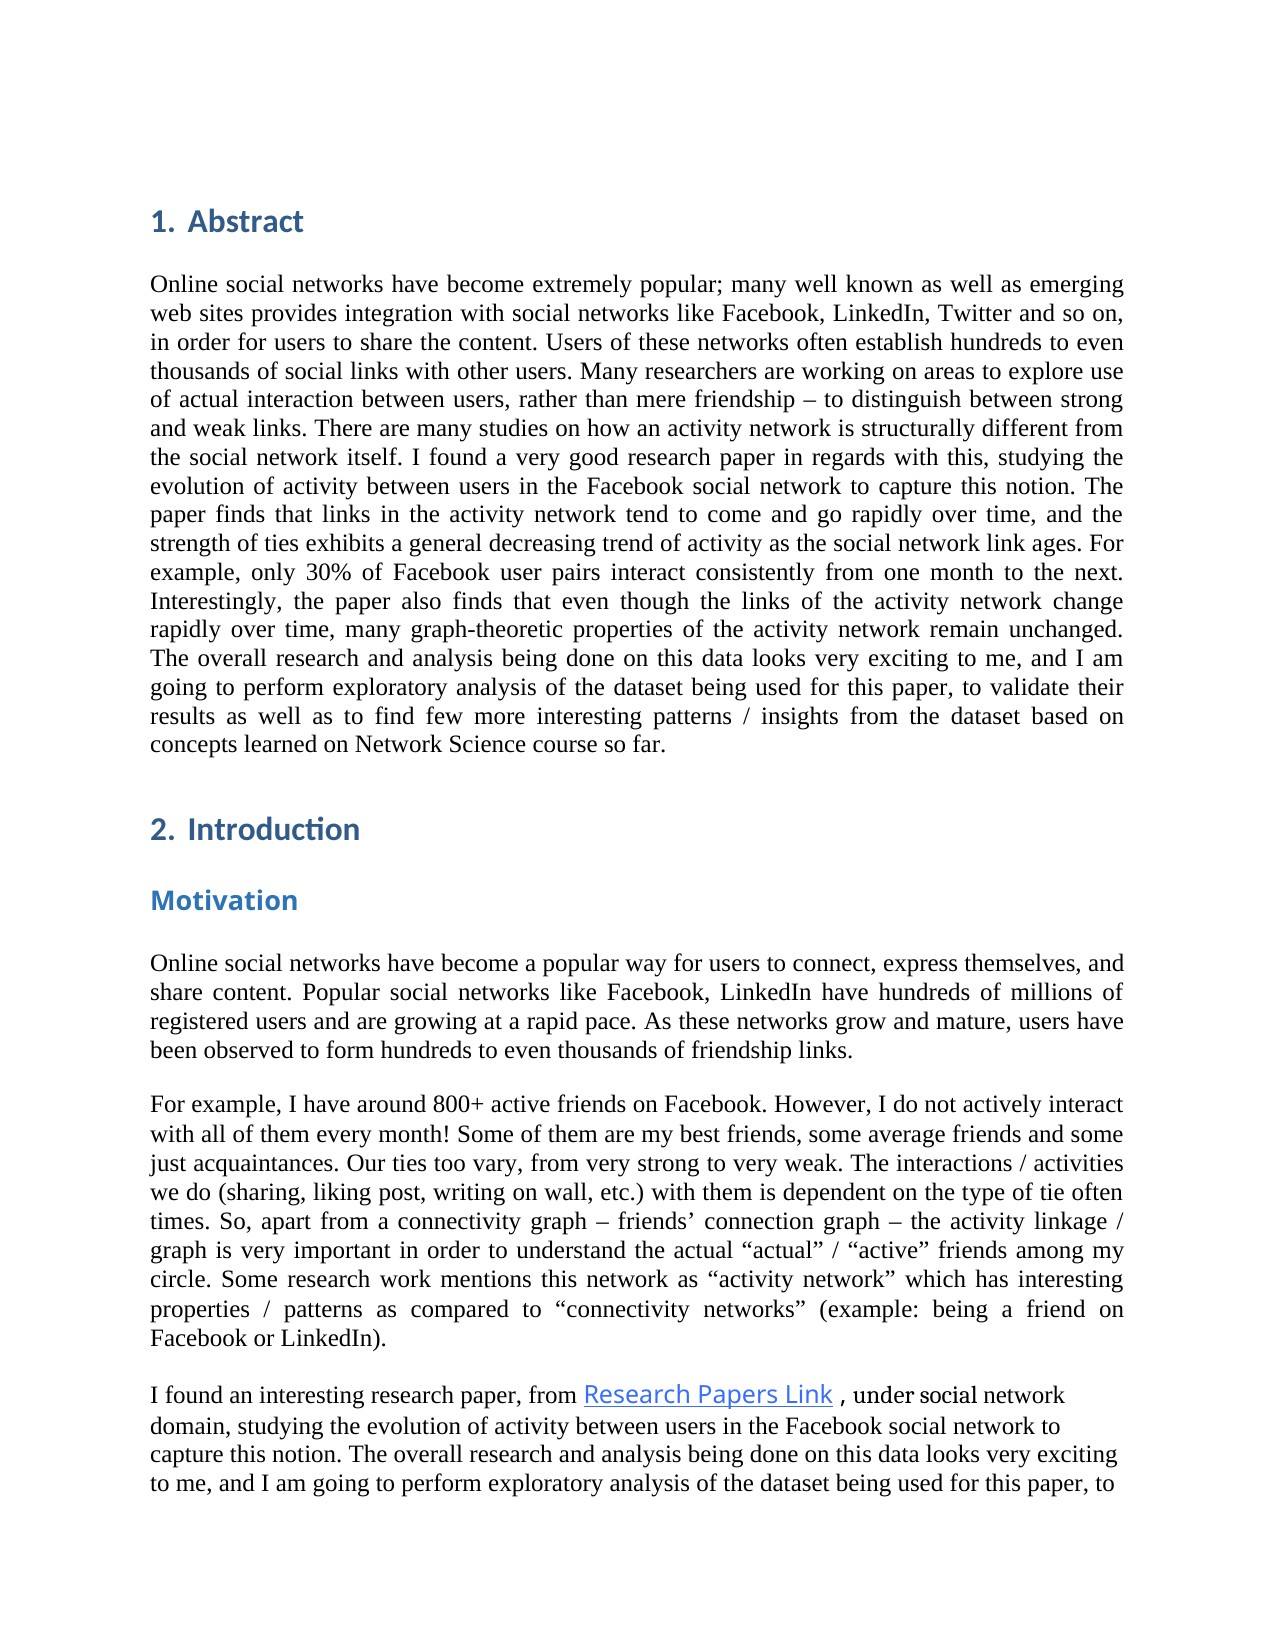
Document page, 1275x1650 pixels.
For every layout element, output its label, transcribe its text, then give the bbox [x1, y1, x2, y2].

text Online social networks have become a popular way for users to connect, express themselves, and share content. Popular social networks like Facebook, LinkedIn have hundreds of millions of registered users and are growing at a rapid pace. As these networks grow and mature, users have been observed to form hundreds to even thousands of friendship links. [150, 947, 1125, 1064]
subtitle Introduction [150, 808, 1125, 849]
subtitle Abstract [150, 200, 1125, 241]
text For example, I have around 800+ active friends on Facebook. However, I do not actively interact with all of them every month! Some of them are my best friends, some average friends and some just acquaintances. Our ties too vary, from very strong to very weak. The interactions / activities we do (sharing, liking post, writing on wall, etc.) with them is dependent on the type of tie often times. So, apart from a connectivity graph – friends’ connection graph – the activity linkage / graph is very important in order to understand the actual “actual” / “active” friends among my circle. Some research work mentions this network as “activity network” which has interesting properties / patterns as compared to “connectivity networks” (example: being a friend on Facebook or LinkedIn). [150, 1089, 1125, 1352]
subtitle Motivation [150, 882, 1125, 919]
text Online social networks have become extremely popular; many well known as well as emerging web sites provides integration with social networks like Facebook, LinkedIn, Twitter and so on, in order for users to share the content. Users of these networks often establish hundreds to even thousands of social links with other users. Many researchers are working on areas to explore use of actual interaction between users, rather than mere friendship – to distinguish between strong and weak links. There are many studies on how an activity network is structurally different from the social network itself. I found a very good research paper in regards with this, studying the evolution of activity between users in the Facebook social network to capture this notion. The paper finds that links in the activity network tend to come and go rapidly over time, and the strength of ties exhibits a general decreasing trend of activity as the social network link ages. For example, only 30% of Facebook user pairs interact consistently from one month to the next. Interestingly, the paper also finds that even though the links of the activity network change rapidly over time, many graph-theoretic properties of the activity network remain unchanged. The overall research and analysis being done on this data looks very exciting to me, and I am going to perform exploratory analysis of the dataset being used for this paper, to validate their results as well as to find few more interesting patterns / insights from the dataset based on concepts learned on Network Science course so far. [150, 269, 1125, 758]
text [150, 1377, 1125, 1497]
